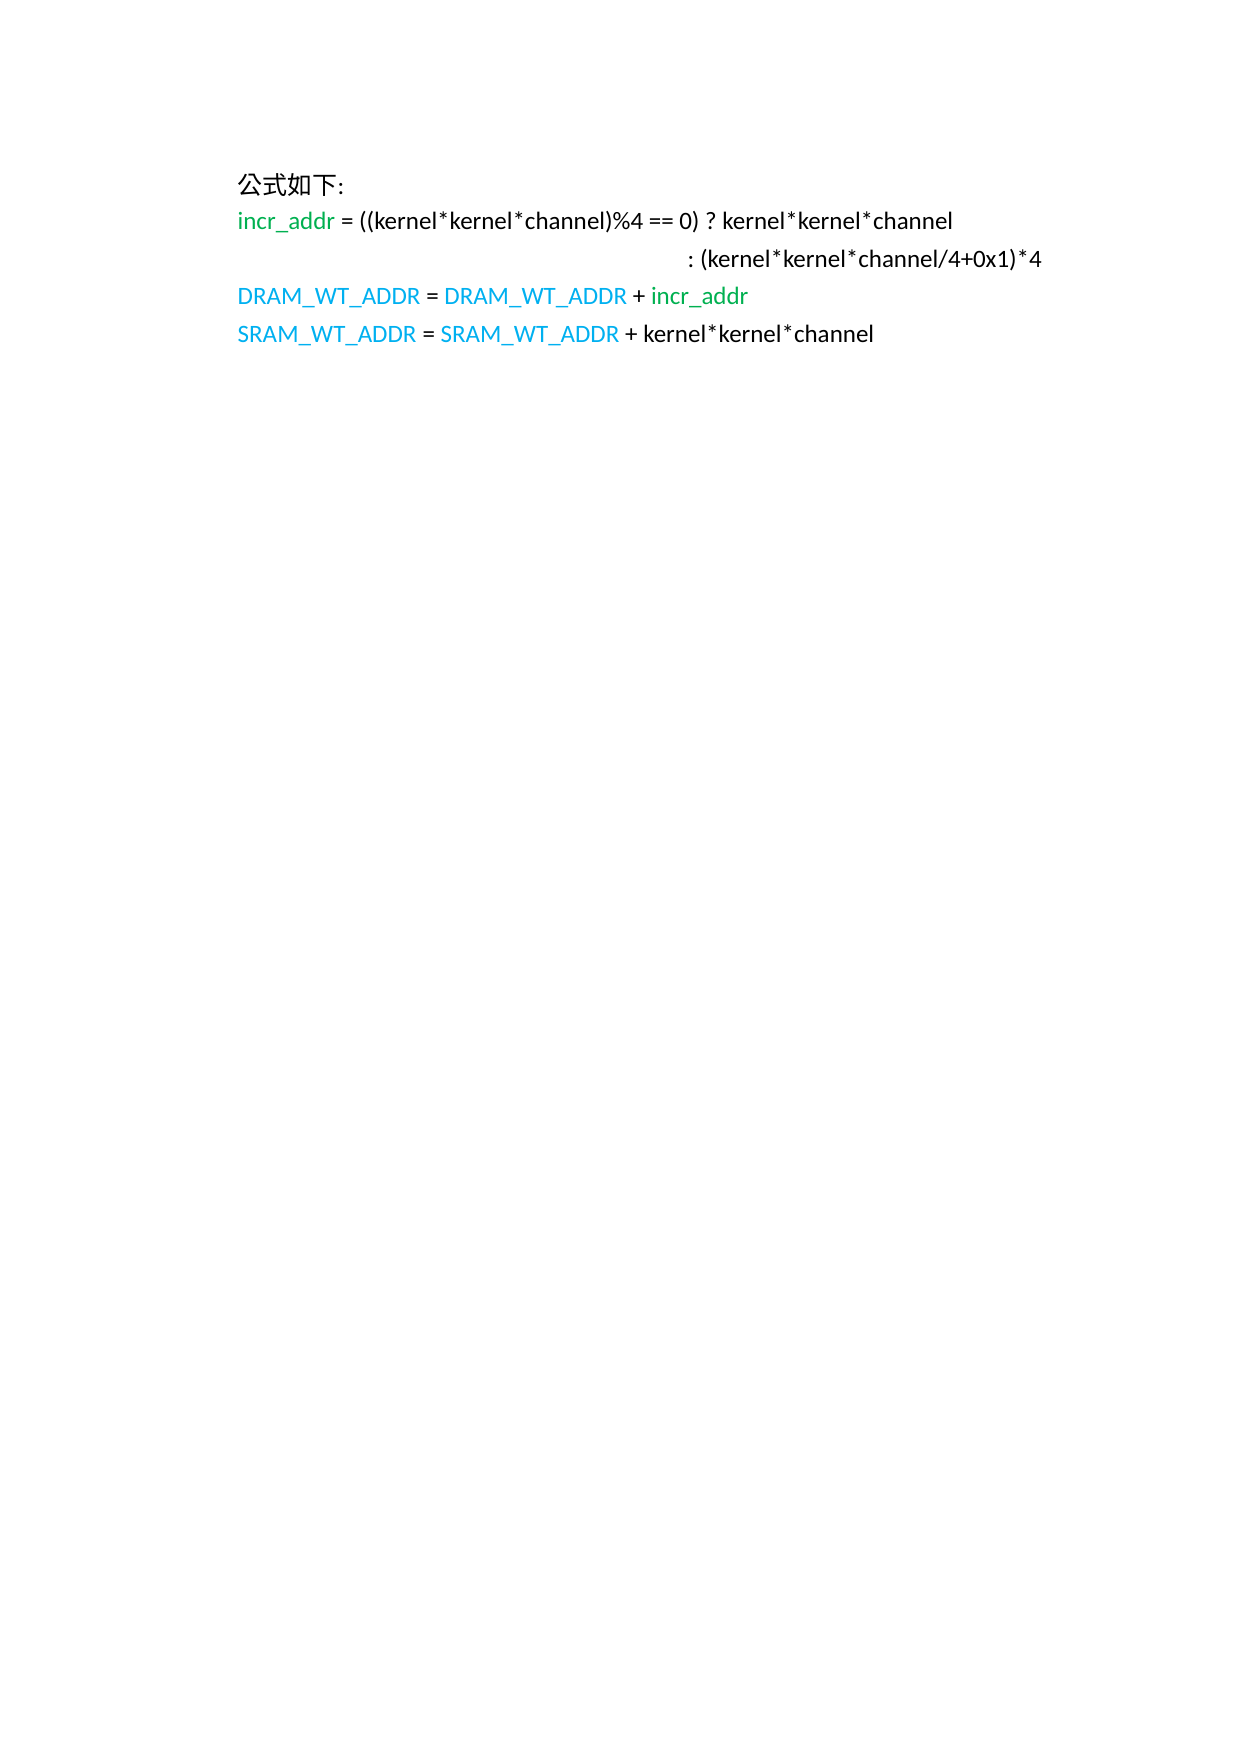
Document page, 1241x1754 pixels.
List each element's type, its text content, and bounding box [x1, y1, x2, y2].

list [187, 164, 1053, 202]
text incr_addr = ((kernel*kernel*channel)%4 == 0) ? kernel*kernel*channel [187, 202, 1053, 239]
list DRAM_WT_ADDR = DRAM_WT_ADDR + incr_addr [237, 277, 1053, 314]
list SRAM_WT_ADDR = SRAM_WT_ADDR + kernel*kernel*channel [237, 314, 1053, 352]
list : (kernel*kernel*channel/4+0x1)*4 [687, 239, 1053, 277]
